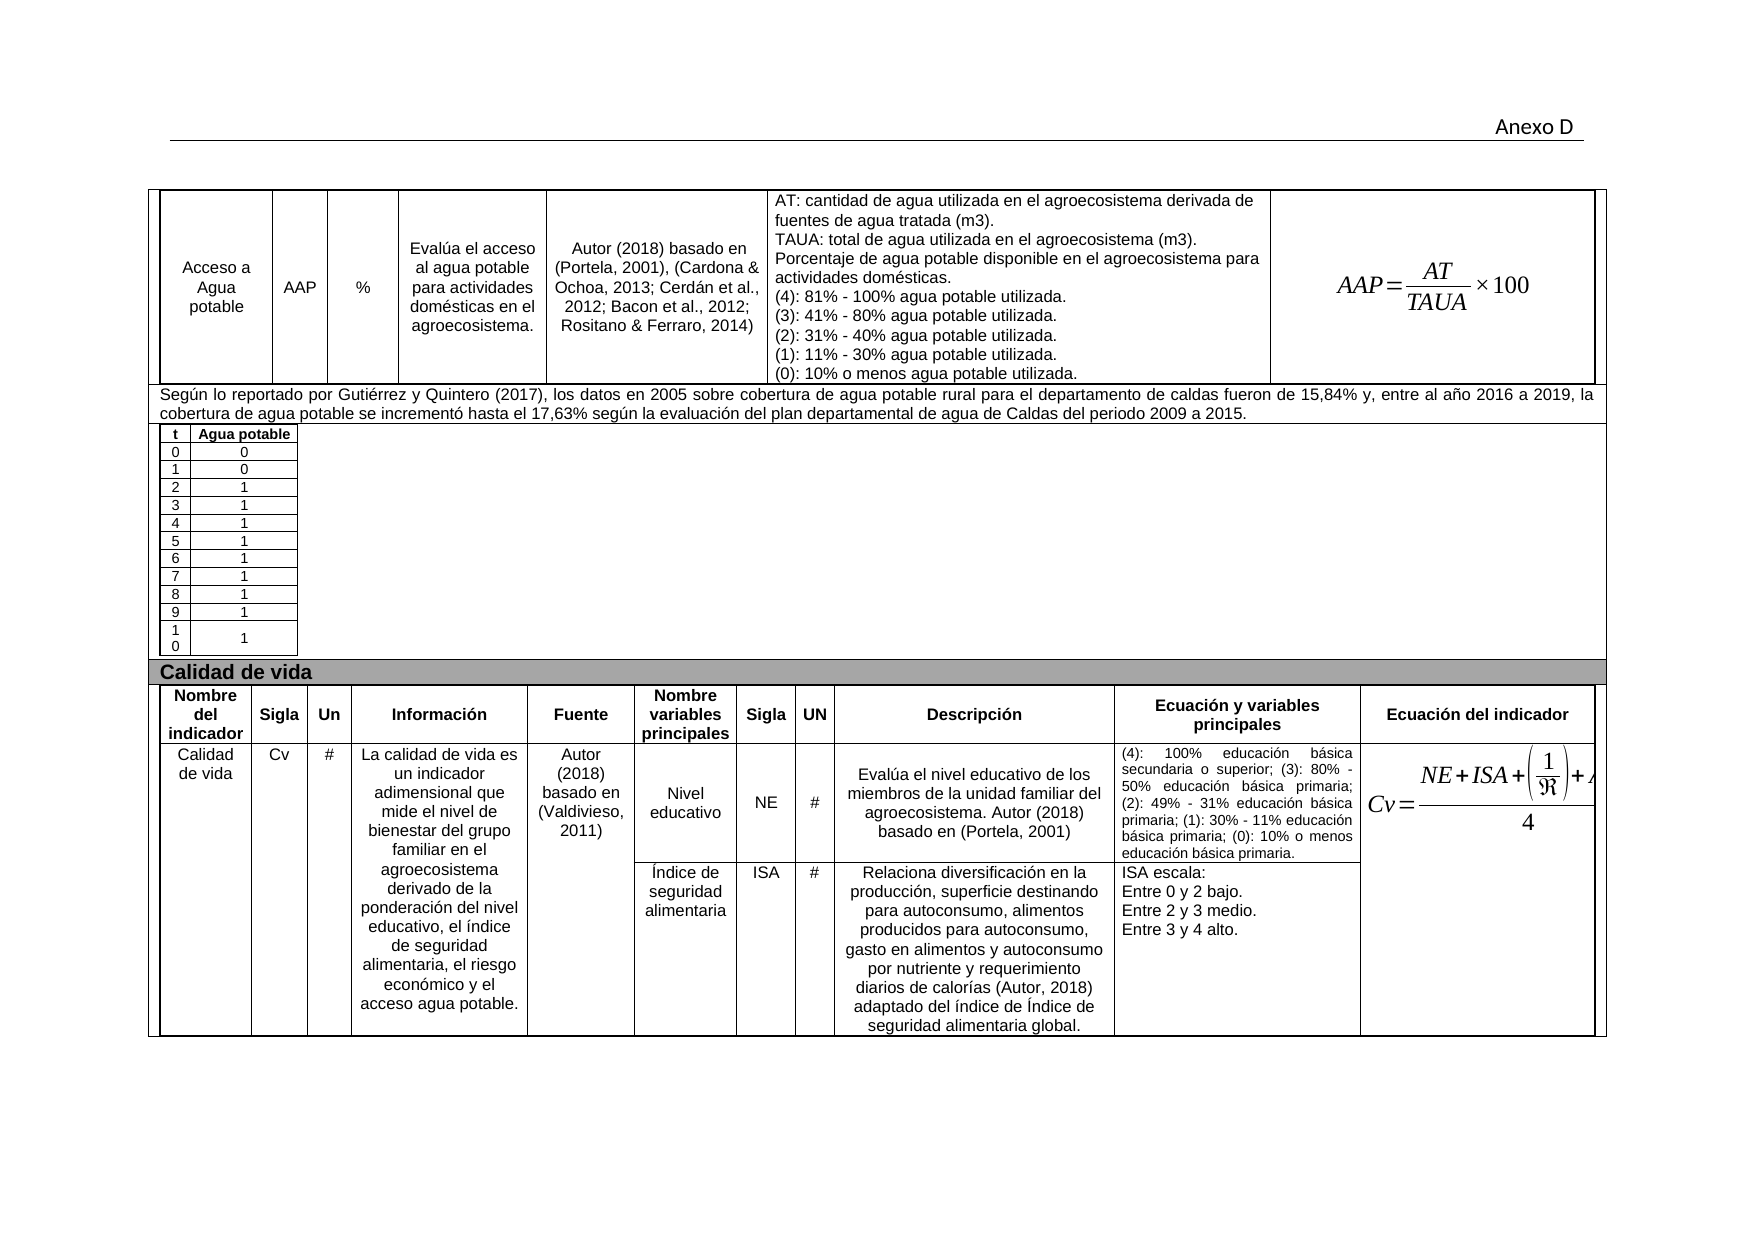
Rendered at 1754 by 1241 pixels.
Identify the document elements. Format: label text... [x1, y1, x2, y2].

table_cell [149, 424, 1606, 659]
table_cell [835, 863, 1114, 1035]
table_cell [328, 191, 398, 383]
table_cell [835, 744, 1114, 862]
table_cell [547, 191, 767, 383]
table_cell [252, 744, 307, 1035]
table_cell [1596, 685, 1606, 1036]
table_cell [796, 863, 834, 1035]
table_cell [737, 744, 795, 862]
table_cell [273, 191, 327, 383]
table_cell [1596, 190, 1606, 384]
table_cell [399, 191, 546, 383]
table_cell [1115, 863, 1360, 1035]
table_cell [161, 191, 272, 383]
table_cell [796, 686, 834, 743]
table_cell [149, 685, 159, 1036]
table_cell [635, 863, 736, 1035]
table_cell [161, 686, 251, 743]
table_cell [161, 744, 251, 1035]
table_cell [149, 190, 159, 384]
table_cell [768, 191, 1270, 383]
table_cell [528, 744, 634, 1035]
table_cell [835, 686, 1114, 743]
table_cell [796, 744, 834, 862]
table_cell [1361, 686, 1594, 743]
table_cell [1271, 191, 1594, 383]
table_cell [635, 686, 736, 743]
table_cell [1115, 686, 1360, 743]
table_cell [737, 686, 795, 743]
table_cell [352, 744, 527, 1035]
table_cell [308, 744, 351, 1035]
table_cell [252, 686, 307, 743]
table_cell [308, 686, 351, 743]
table_cell [635, 744, 736, 862]
table_cell [528, 686, 634, 743]
table_cell [352, 686, 527, 743]
table_cell [1115, 744, 1360, 862]
table_cell [1361, 744, 1594, 1035]
table_cell [737, 863, 795, 1035]
table_cell Según lo reportado por Gutiérrez y Quintero (2017), los datos en 2005 sobre cobertura de agua potable rural para el departamento de caldas fueron de 15,84% y, entre al año 2016 a 2019, la cobertura de agua potable se incrementó hasta el 17,63% según la evaluación del plan departamental de agua de Caldas del periodo 2009 a 2015. [149, 385, 1606, 423]
table_cell Calidad de vida [149, 660, 1606, 684]
